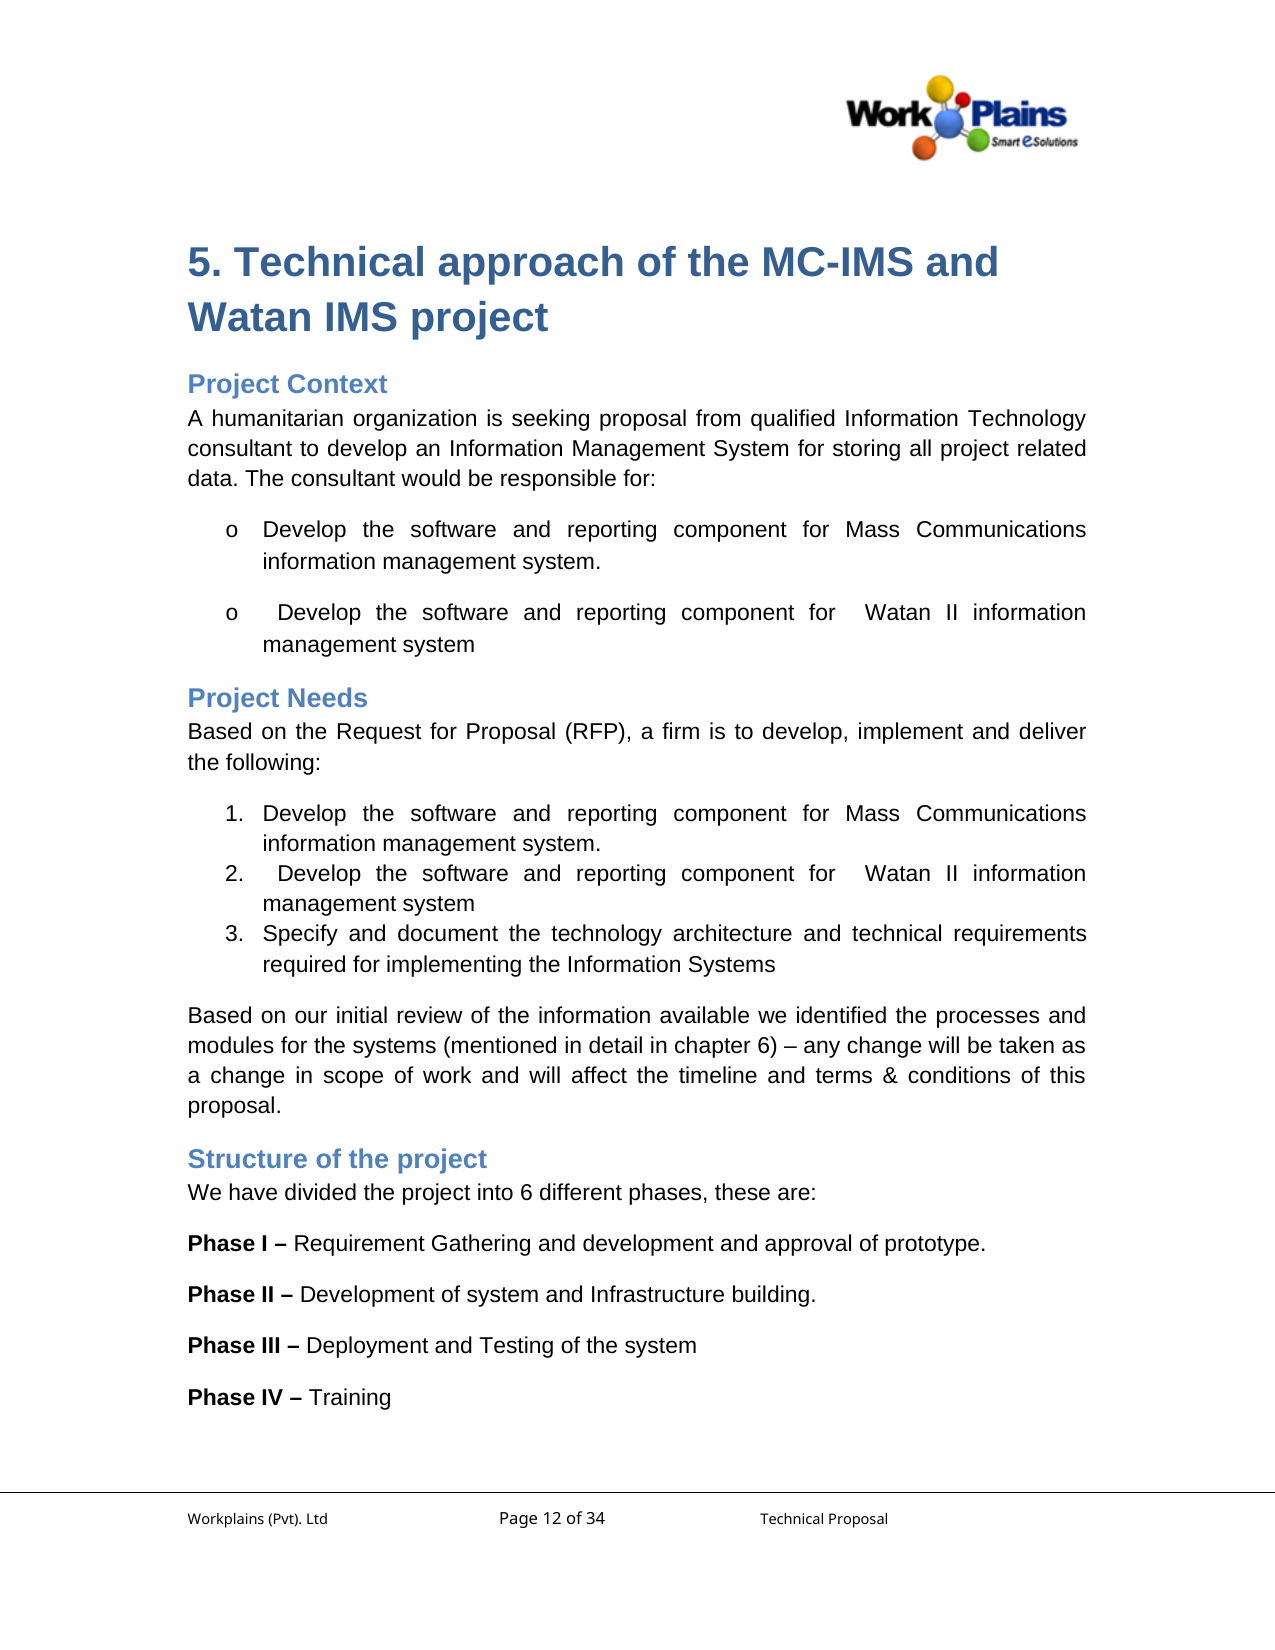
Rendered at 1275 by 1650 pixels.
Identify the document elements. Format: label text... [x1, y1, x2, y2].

list Specify and document the technology architecture and technical requirements required for implementing the Information Systems [225, 920, 1087, 977]
subtitle Project Context [187, 368, 1087, 400]
text We have divided the project into 6 different phases, these are: [187, 1179, 1087, 1206]
list Develop the software and reporting component for Mass Communications information management system. [225, 516, 1087, 574]
text A humanitarian organization is seeking proposal from qualified Information Technology develop an Information Management System for storing all project related data. The consultant would be responsible for: [187, 404, 1087, 491]
subtitle 5. Technical approach of the MC-IMS and Watan IMS project [187, 237, 1087, 341]
list Develop the software and reporting component for Mass Communications information management system. [225, 799, 1087, 856]
text Phase III – Deployment and Testing of the system [187, 1332, 1087, 1359]
list Develop the software and reporting component for Watan II information management system [225, 599, 1087, 658]
picture [843, 75, 1088, 162]
subtitle Structure of the project [187, 1143, 1087, 1174]
text Based on the Request for Proposal (RFP), a firm is to develop, implement and deliver the following: [187, 718, 1087, 775]
text Phase IV – Training [187, 1383, 1087, 1410]
list Develop the software and reporting component for Watan II information management system [225, 860, 1087, 917]
text Based on our initial review of the information available we identified the processes and modules for the systems (mentioned in detail in chapter 6) – any change will be taken as a change in scope of work and will affect the timeline and terms & conditions of this proposal. [187, 1002, 1087, 1119]
text Phase I – Requirement Gathering and development and approval of prototype. [187, 1230, 1087, 1257]
subtitle Project Needs [187, 682, 1087, 714]
text Phase II – Development of system and Infrastructure building. [187, 1281, 1087, 1308]
